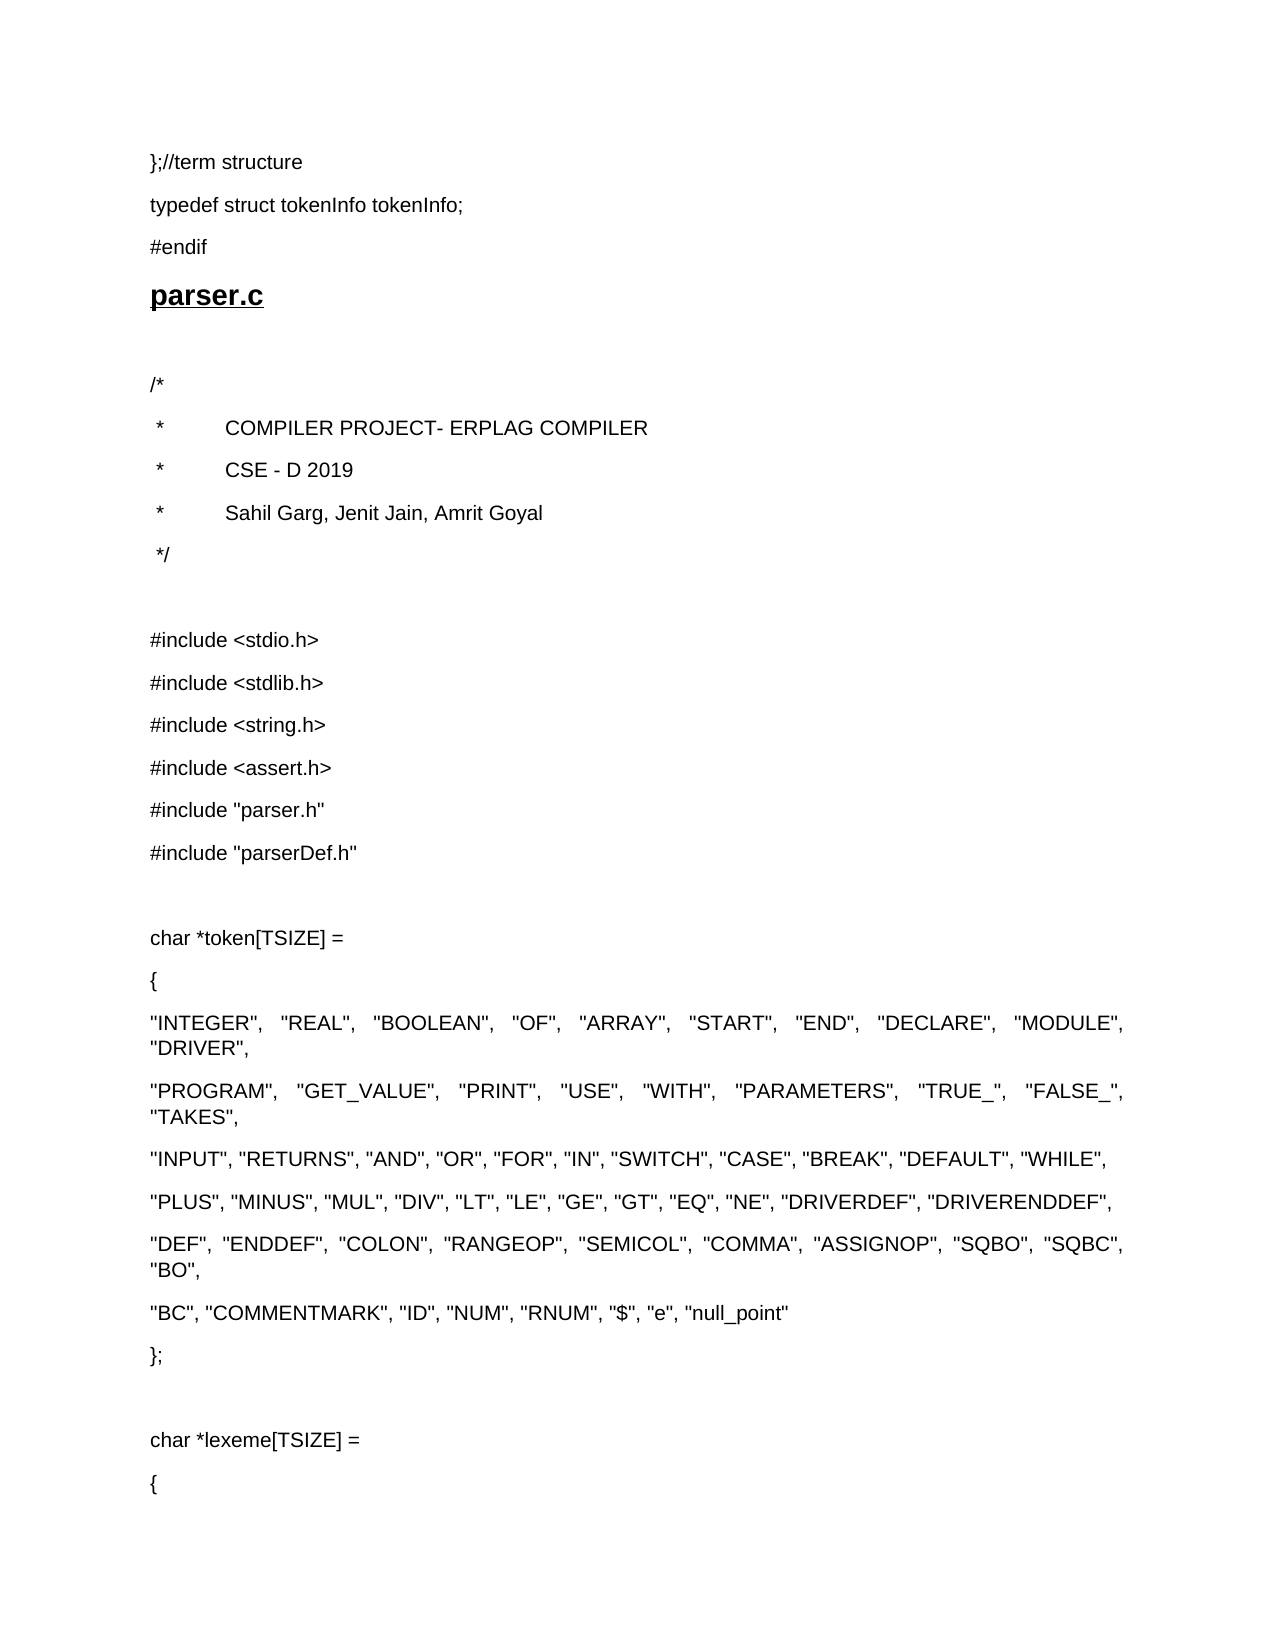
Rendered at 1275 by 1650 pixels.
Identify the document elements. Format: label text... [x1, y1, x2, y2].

text typedef struct tokenInfo tokenInfo; [150, 192, 1125, 216]
text "PLUS", "MINUS", "MUL", "DIV", "LT", "LE", "GE", "GT", "EQ", "NE", "DRIVERDEF", "DRIVERENDDEF", [150, 1189, 1125, 1213]
text #endif [150, 235, 1125, 259]
text #include <string.h> [150, 713, 1125, 737]
text char *token[TSIZE] = [150, 925, 1125, 949]
text { [150, 1470, 1125, 1494]
text "INTEGER", "REAL", "BOOLEAN", "OF", "ARRAY", "START", "END", "DECLARE", "MODULE", "DRIVER", [150, 1010, 1125, 1060]
text */ [150, 543, 1125, 567]
text "DEF", "ENDDEF", "COLON", "RANGEOP", "SEMICOL", "COMMA", "ASSIGNOP", "SQBO", "SQBC", "BO", [150, 1232, 1125, 1282]
text "BC", "COMMENTMARK", "ID", "NUM", "RNUM", "$", "e", "null_point" [150, 1300, 1125, 1324]
text "INPUT", "RETURNS", "AND", "OR", "FOR", "IN", "SWITCH", "CASE", "BREAK", "DEFAULT", "WHILE", [150, 1147, 1125, 1171]
text "PROGRAM", "GET_VALUE", "PRINT", "USE", "WITH", "PARAMETERS", "TRUE_", "FALSE_", "TAKES", [150, 1079, 1125, 1128]
text parser.c [150, 277, 1125, 311]
text * COMPILER PROJECT- ERPLAG COMPILER [150, 415, 1125, 439]
text #include <assert.h> [150, 755, 1125, 779]
text /* [150, 373, 1125, 397]
text char *lexeme[TSIZE] = [150, 1428, 1125, 1452]
text #include "parserDef.h" [150, 840, 1125, 864]
text { [150, 968, 1125, 992]
text #include <stdlib.h> [150, 670, 1125, 694]
text #include <stdio.h> [150, 628, 1125, 652]
text * CSE - D 2019 [150, 458, 1125, 482]
text }; [150, 1343, 1125, 1367]
text #include "parser.h" [150, 798, 1125, 822]
text };//term structure [150, 150, 1125, 174]
text * Sahil Garg, Jenit Jain, Amrit Goyal [150, 500, 1125, 524]
